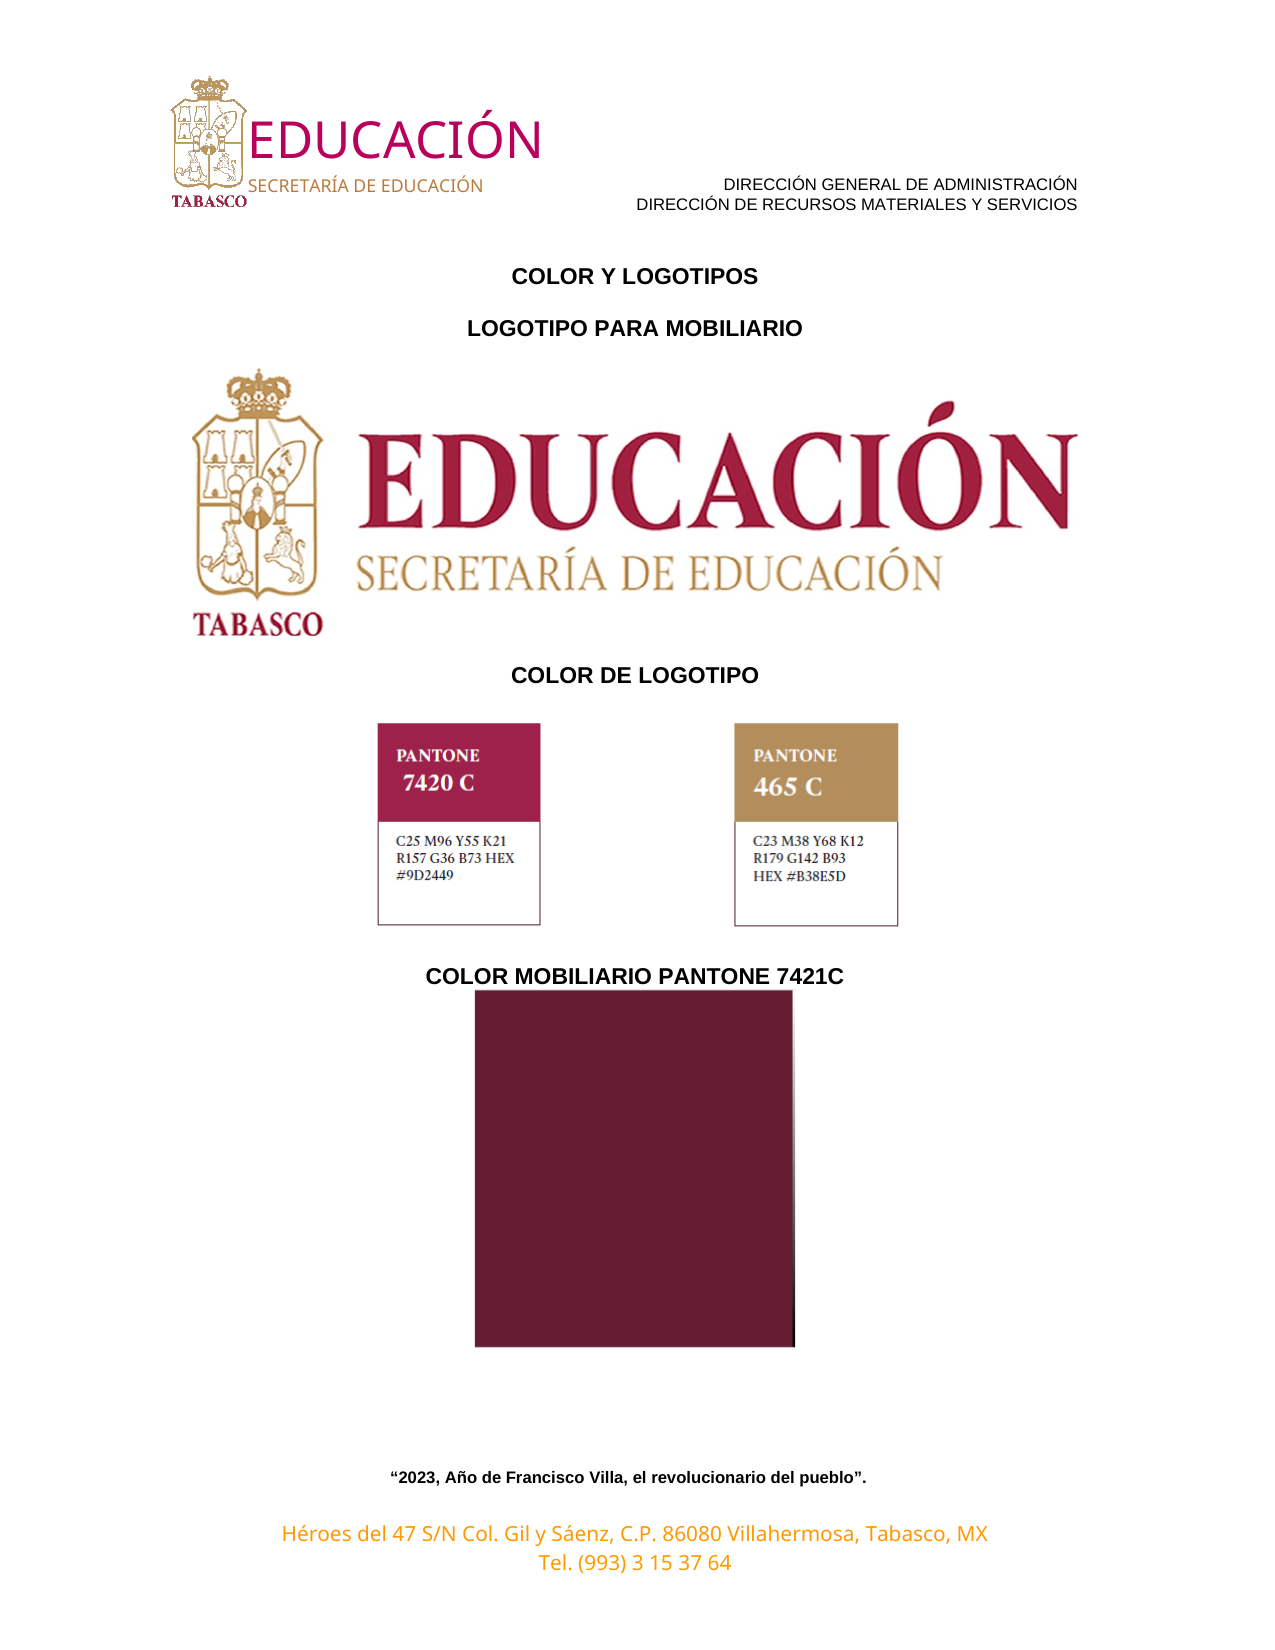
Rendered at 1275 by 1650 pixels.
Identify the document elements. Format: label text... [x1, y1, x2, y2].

text COLOR Y LOGOTIPOS [192, 263, 1078, 289]
text COLOR DE LOGOTIPO [192, 662, 1078, 688]
picture [192, 368, 1078, 636]
picture [474, 989, 796, 1349]
picture [170, 75, 247, 207]
text LOGOTIPO PARA MOBILIARIO [192, 315, 1078, 342]
picture [330, 687, 940, 963]
text COLOR MOBILIARIO PANTONE 7421C [192, 963, 1078, 989]
